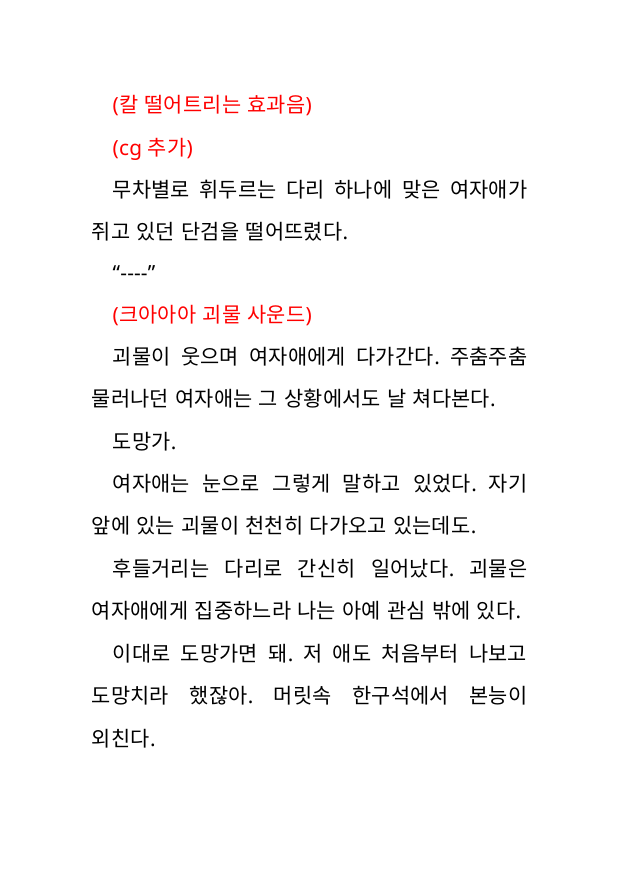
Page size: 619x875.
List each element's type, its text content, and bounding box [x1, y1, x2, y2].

text “----” [92, 258, 527, 286]
text 여자애는 눈으로 그렇게 말하고 있었다. 자기 앞에 있는 괴물이 천천히 다가오고 있는데도. [92, 467, 527, 540]
text (cg 추가) [92, 131, 527, 161]
text 후들거리는 다리로 간신히 일어났다. 괴물은 여자애에게 집중하느라 나는 아예 관심 밖에 있다. [92, 552, 527, 625]
text 무차별로 휘두르는 다리 하나에 맞은 여자애가 쥐고 있던 단검을 떨어뜨렸다. [92, 173, 527, 246]
text 도망가. [92, 425, 527, 455]
text 괴물이 웃으며 여자애에게 다가간다. 주춤주춤 물러나던 여자애는 그 상황에서도 날 쳐다본다. [92, 340, 527, 413]
text (칼 떨어트리는 효과음) [92, 88, 527, 119]
text (크아아아 괴물 사운드) [92, 298, 527, 328]
text 이대로 도망가면 돼. 저 애도 처음부터 나보고 도망치라 했잖아. 머릿속 한구석에서 본능이 외친다. [92, 637, 527, 752]
